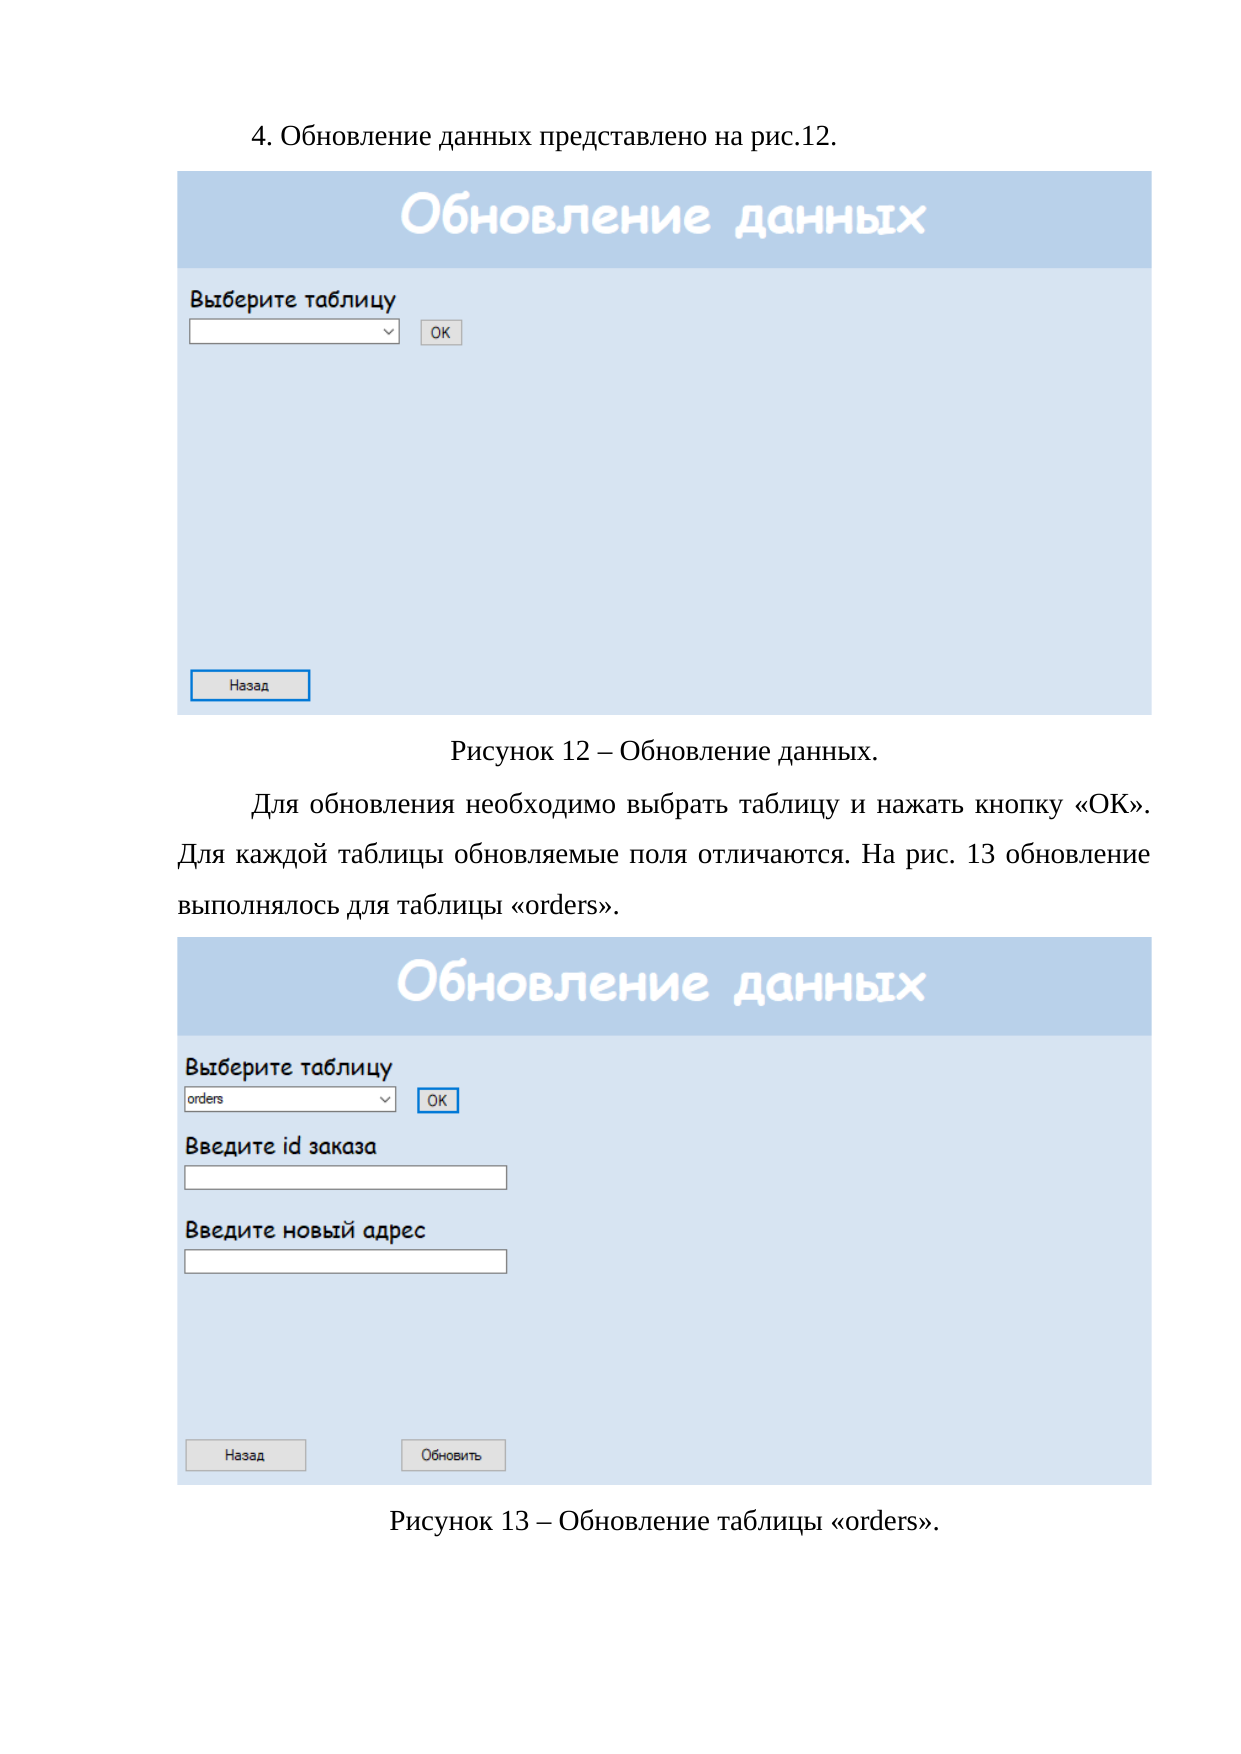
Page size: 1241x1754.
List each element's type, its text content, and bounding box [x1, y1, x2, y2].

picture [177, 937, 1152, 1485]
text Рисунок 13 – Обновление таблицы «orders». [177, 1503, 1152, 1537]
text 4. Обновление данных представлено на рис.12. [177, 118, 1152, 152]
text Для обновления необходимо выбрать таблицу и нажать кнопку «ОК». Для каждой таблицы обновляемые поля отличаются. На рис. 13 обновление выполнялось для таблицы «orders». [177, 786, 1152, 920]
text Рисунок 12 – Обновление данных. [177, 733, 1152, 767]
picture [177, 171, 1152, 715]
